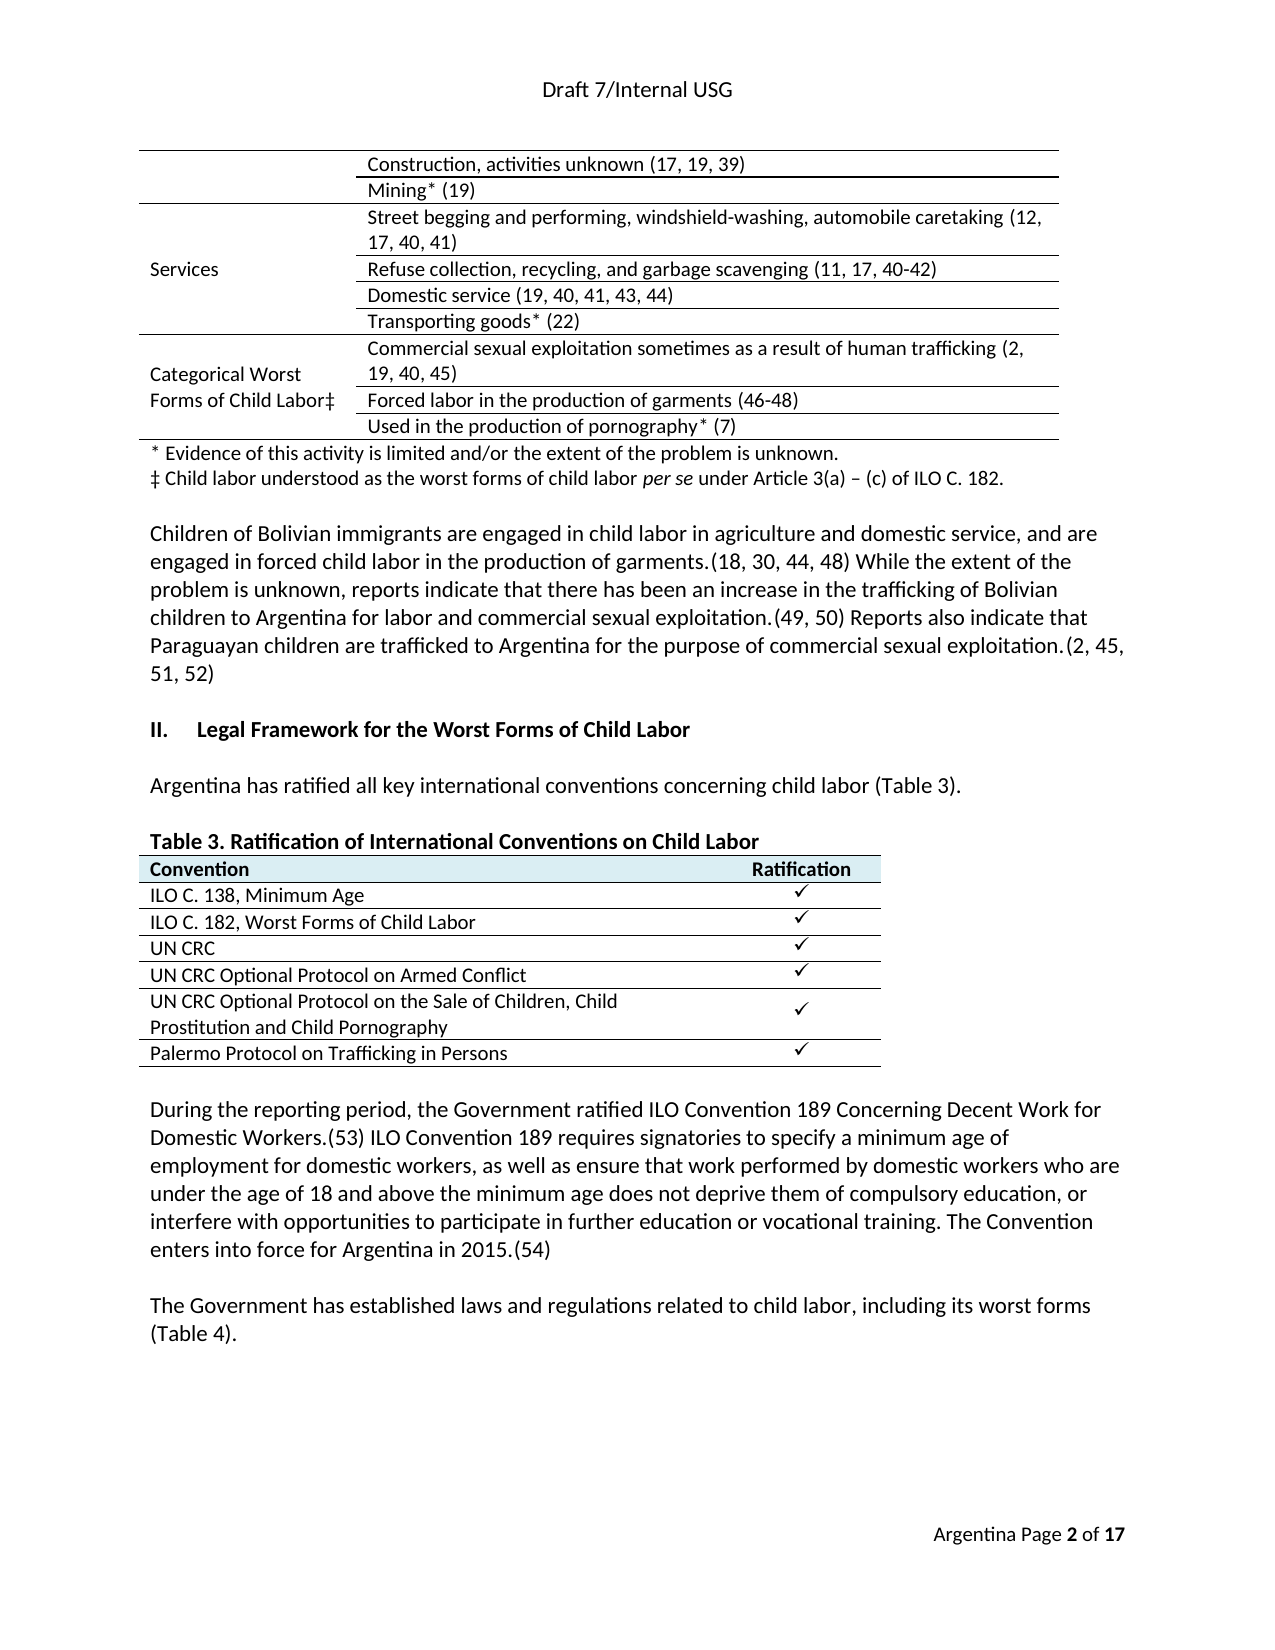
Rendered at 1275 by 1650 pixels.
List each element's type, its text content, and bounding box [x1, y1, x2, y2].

table_cell Services [139, 204, 356, 334]
table_cell Domestic service (19, 40, 41, 43, 44) [356, 282, 1059, 308]
table_cell Construction, activities unknown (17, 19, 39) [356, 151, 1059, 176]
table_cell Palermo Protocol on Trafficking in Persons [139, 1040, 722, 1066]
table_cell Refuse collection, recycling, and garbage scavenging (11, 17, 40-42) [356, 256, 1059, 281]
subtitle Legal Framework for the Worst Forms of Child Labor [150, 715, 1125, 743]
text Children of Bolivian immigrants are engaged in child labor in agriculture and domestic service, and are engaged in forced child labor in the production of garments.(18, 30, 44, 48) While the extent of the problem is unknown, reports indicate that there has been an increase in the trafficking of Bolivian children to Argentina for labor and commercial sexual exploitation.(49, 50) Reports also indicate that Paraguayan children are trafficked to Argentina for the purpose of commercial sexual exploitation.(2, 45, 51, 52) [150, 519, 1125, 687]
table_cell Mining* (19) [356, 178, 1059, 203]
table_cell ILO C. 138, Minimum Age [139, 883, 722, 908]
table_cell Used in the production of pornography* (7) [356, 414, 1059, 439]
text ‡ Child labor understood as the worst forms of child labor per se under Article 3(a) – (c) of ILO C. 182. [150, 465, 1125, 491]
table_cell Transporting goods* (22) [356, 309, 1059, 334]
table_cell UN CRC Optional Protocol on Armed Conflict [139, 962, 722, 987]
subtitle The Government has established laws and regulations related to child labor, including its worst forms (Table 4). [150, 1291, 1125, 1347]
table_cell ILO C. 182, Worst Forms of Child Labor [139, 909, 722, 934]
table_cell Categorical Worst Forms of Child Labor‡ [139, 335, 356, 439]
table_cell [722, 1040, 881, 1066]
table_cell UN CRC Optional Protocol on the Sale of Children, Child Prostitution and Child Pornography [139, 989, 722, 1039]
table_cell Street begging and performing, windshield-washing, automobile caretaking (12, 17, 40, 41) [356, 204, 1059, 255]
table_cell UN CRC [139, 936, 722, 961]
table_header Ratification [722, 856, 881, 882]
subtitle During the reporting period, the Government ratified ILO Convention 189 Concerning Decent Work for Domestic Workers.(53) ILO Convention 189 requires signatories to specify a minimum age of employment for domestic workers, as well as ensure that work performed by domestic workers who are under the age of 18 and above the minimum age does not deprive them of compulsory education, or interfere with opportunities to participate in further education or vocational training. The Convention enters into force for Argentina in 2015.(54) [150, 1095, 1125, 1263]
table_header Convention [139, 856, 722, 882]
subtitle Table 3. Ratification of International Conventions on Child Labor [150, 827, 1125, 855]
table_cell [722, 936, 881, 961]
table_cell [722, 909, 881, 934]
subtitle Argentina has ratified all key international conventions concerning child labor (Table 3). [150, 771, 1125, 799]
table_cell [722, 962, 881, 987]
table_cell Commercial sexual exploitation sometimes as a result of human trafficking (2, 19, 40, 45) [356, 335, 1059, 386]
table_cell Forced labor in the production of garments (46-48) [356, 387, 1059, 412]
table_cell [722, 989, 881, 1039]
table_cell [722, 883, 881, 908]
text * Evidence of this activity is limited and/or the extent of the problem is unknown. [150, 440, 1125, 465]
